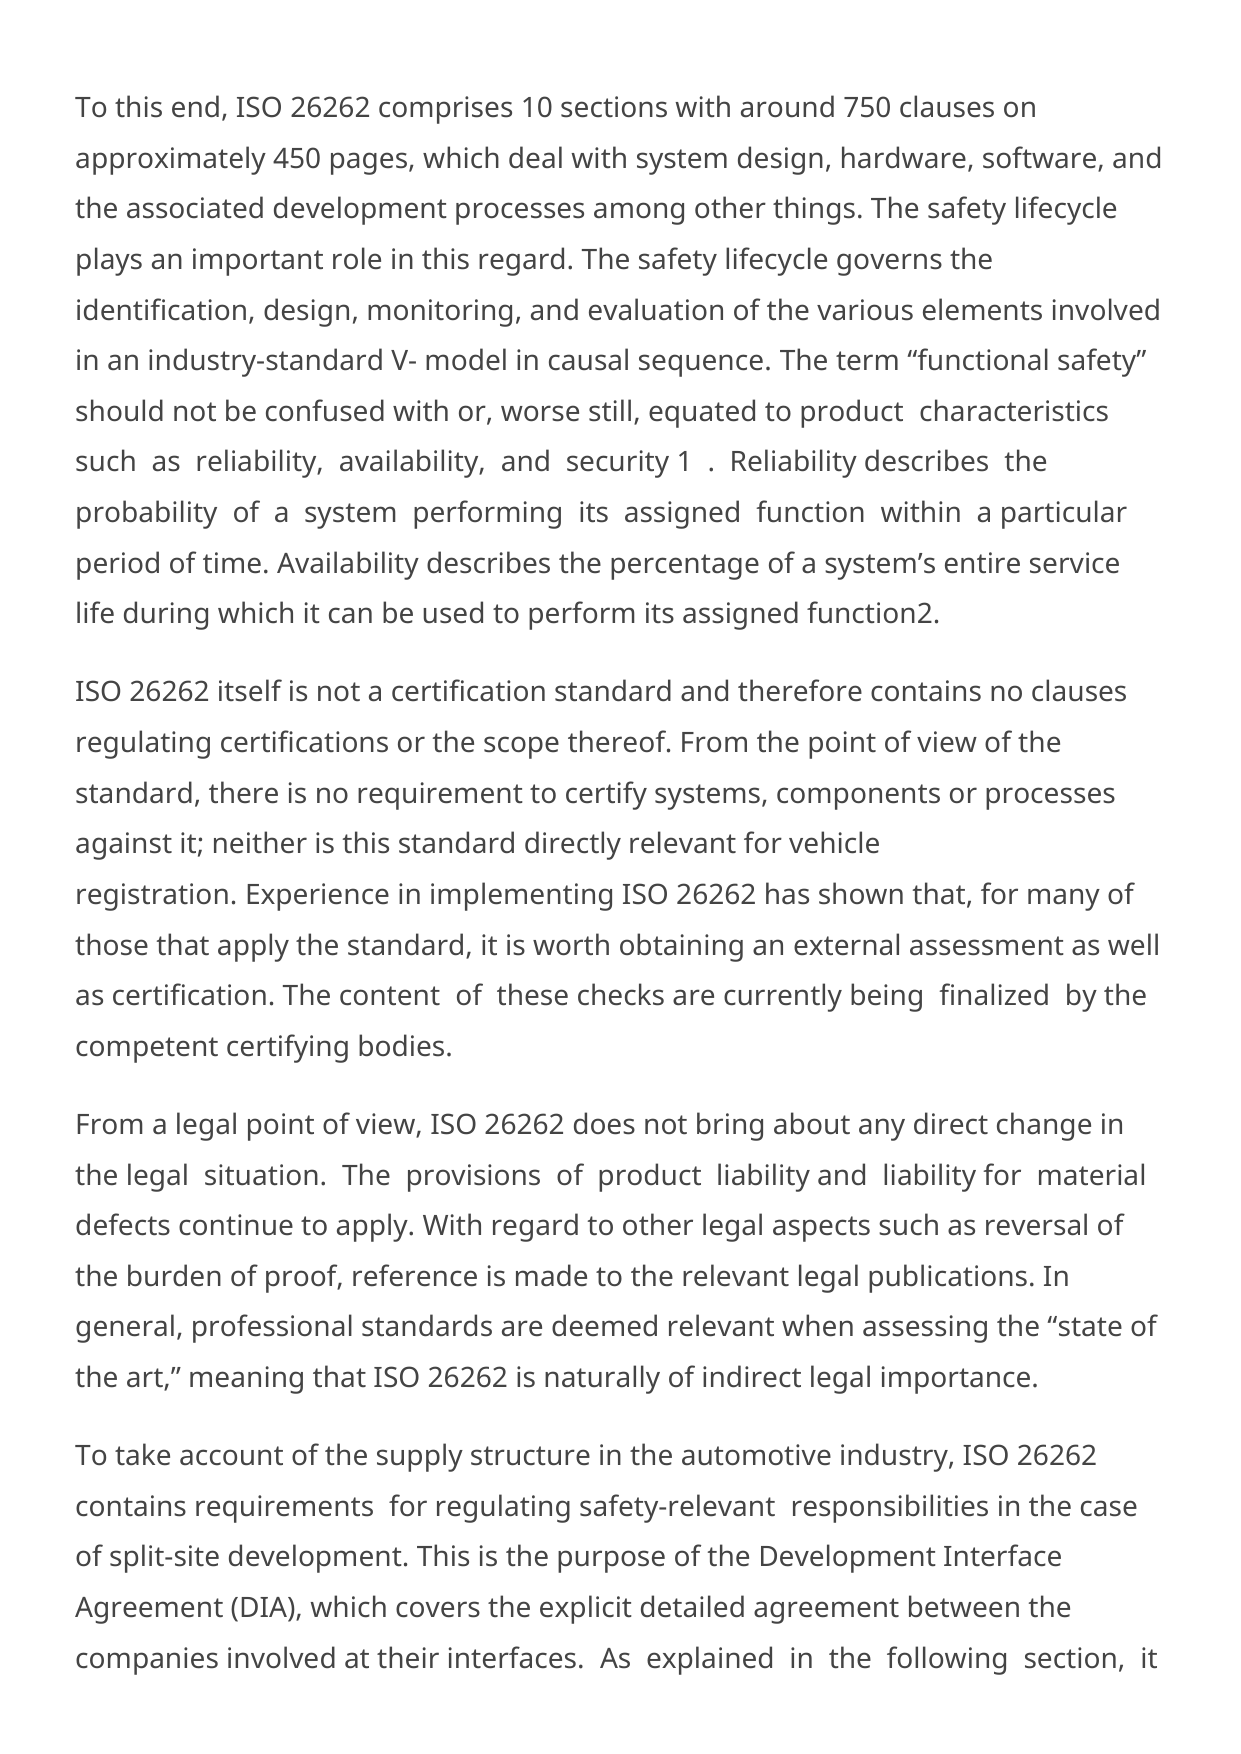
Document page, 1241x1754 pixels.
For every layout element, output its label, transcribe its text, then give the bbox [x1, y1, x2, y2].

text To this end, ISO 26262 comprises 10 sections with around 750 clauses on approximately 450 pages, which deal with system design, hardware, software, and the associated development processes among other things. The safety lifecycle plays an important role in this regard. The safety lifecycle governs the identification, design, monitoring, and evaluation of the various elements involved in an industry-standard V- model in causal sequence. The term “functional safety” should not be confused with or, worse still, equated to product characteristics such as reliability, availability, and security 1 . Reliability describes the probability of a system performing its assigned function within a particular period of time. Availability describes the percentage of a system’s entire service life during which it can be used to perform its assigned function2. [75, 75, 1165, 632]
text From a legal point of view, ISO 26262 does not bring about any direct change in the legal situation. The provisions of product liability and liability for material defects continue to apply. With regard to other legal aspects such as reversal of the burden of proof, reference is made to the relevant legal publications. In general, professional standards are deemed relevant when assessing the “state of the art,” meaning that ISO 26262 is naturally of indirect legal importance. [75, 1092, 1165, 1396]
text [75, 1423, 1165, 1676]
text ISO 26262 itself is not a certification standard and therefore contains no clauses regulating certifications or the scope thereof. From the point of view of the standard, there is no requirement to certify systems, components or processes against it; neither is this standard directly relevant for vehicle registration. Experience in implementing ISO 26262 has shown that, for many of those that apply the standard, it is worth obtaining an external assessment as well as certification. The content of these checks are currently being finalized by the competent certifying bodies. [75, 659, 1165, 1064]
